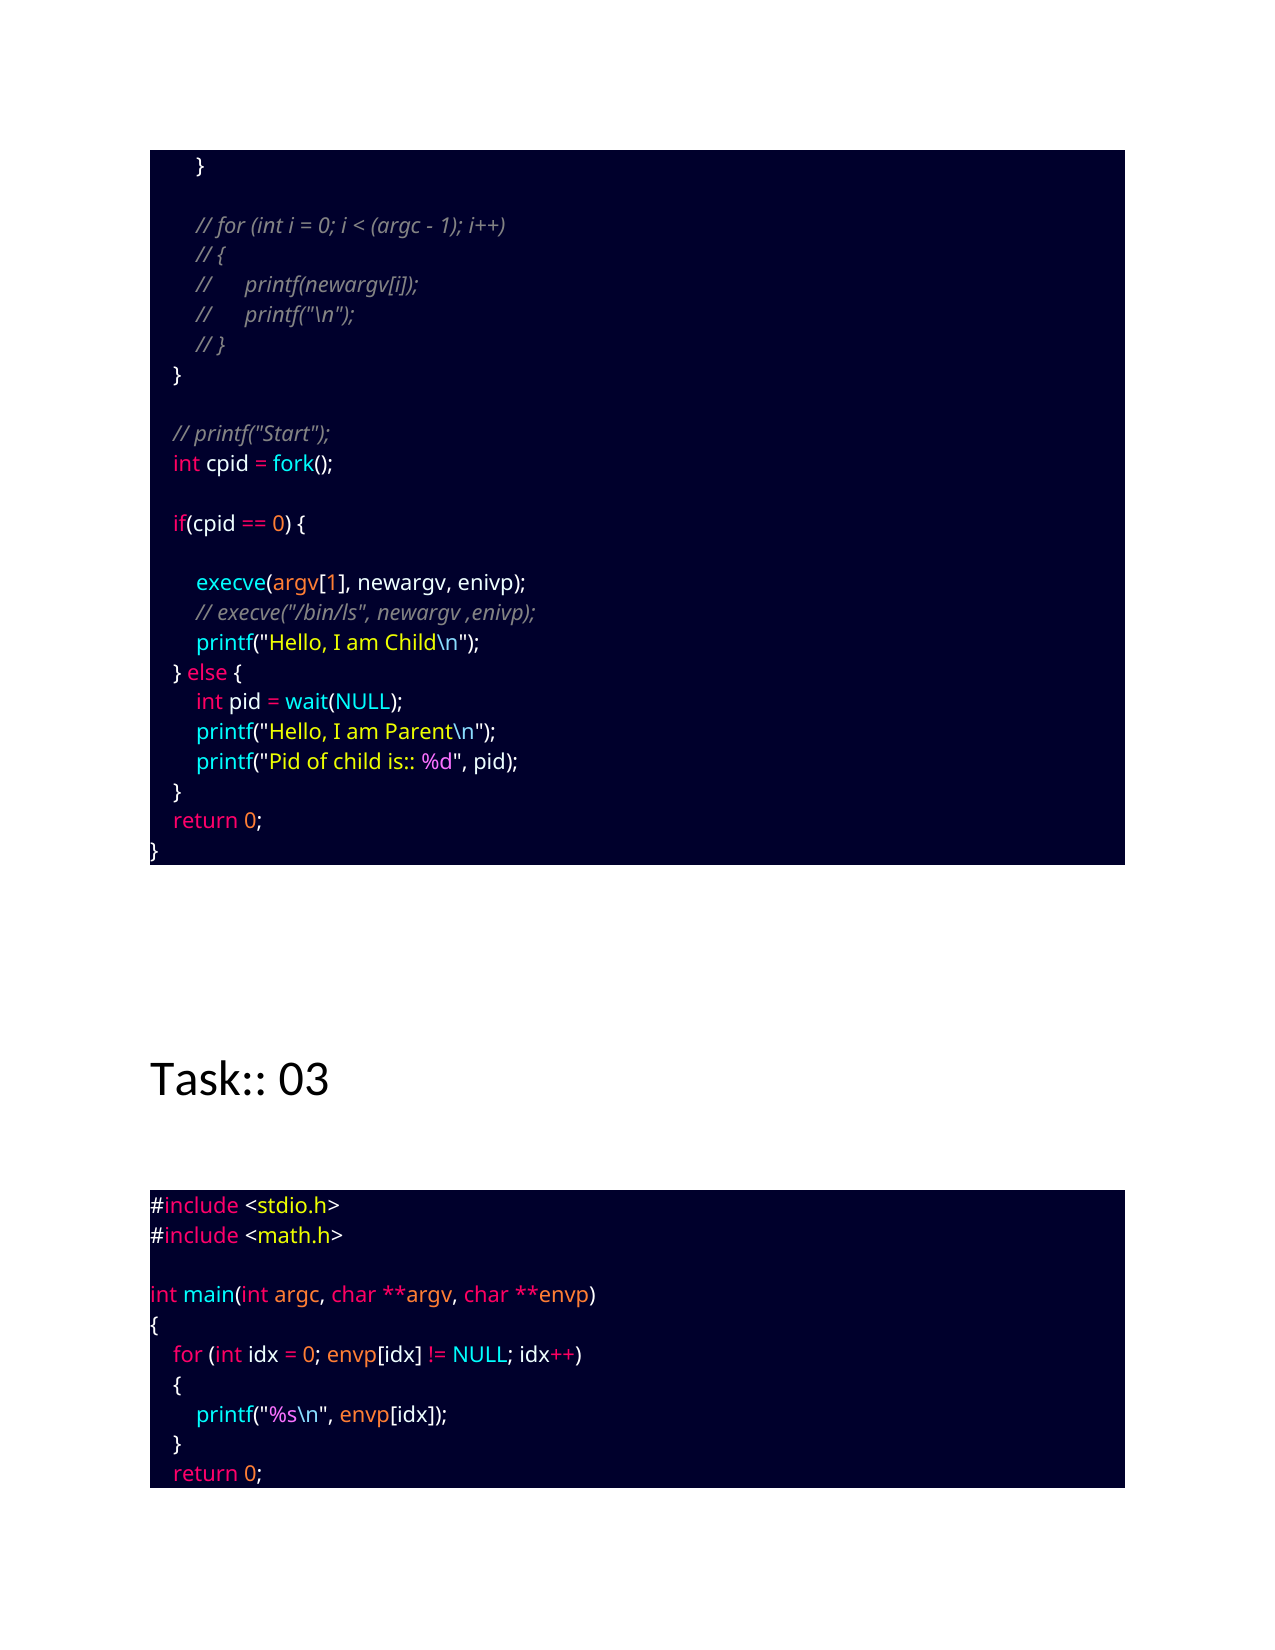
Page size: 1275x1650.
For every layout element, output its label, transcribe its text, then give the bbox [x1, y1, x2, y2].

text return 0; [150, 805, 1125, 835]
text if(cpid == 0) { [150, 507, 1125, 537]
text // { [150, 239, 1125, 269]
text } [150, 150, 1125, 180]
text } else { [150, 656, 1125, 686]
text // for (int i = 0; i < (argc - 1); i++) [150, 209, 1125, 239]
text { [150, 1309, 1125, 1339]
text #include <stdio.h> [150, 1190, 1125, 1220]
text printf("Hello, I am Parent\n"); [150, 716, 1125, 746]
text Task:: 03 [150, 1047, 1125, 1108]
text } [150, 835, 1125, 865]
text int cpid = fork(); [150, 448, 1125, 478]
text // execve("/bin/ls", newargv ,enivp); [150, 597, 1125, 627]
text } [150, 358, 1125, 388]
text execve(argv[1], newargv, enivp); [150, 567, 1125, 597]
text #include <math.h> [150, 1220, 1125, 1249]
text // printf("\n"); [150, 299, 1125, 329]
text // printf(newargv[i]); [150, 269, 1125, 299]
text int pid = wait(NULL); [150, 686, 1125, 716]
text int main(int argc, char **argv, char **envp) [150, 1279, 1125, 1309]
text { [150, 1369, 1125, 1398]
text for (int idx = 0; envp[idx] != NULL; idx++) [150, 1339, 1125, 1369]
text printf("%s\n", envp[idx]); [150, 1398, 1125, 1428]
text return 0; [150, 1458, 1125, 1488]
text printf("Pid of child is:: %d", pid); [150, 746, 1125, 776]
text } [150, 776, 1125, 805]
text printf("Hello, I am Child\n"); [150, 627, 1125, 656]
text // } [150, 329, 1125, 358]
text } [150, 1428, 1125, 1458]
text // printf("Start"); [150, 418, 1125, 448]
